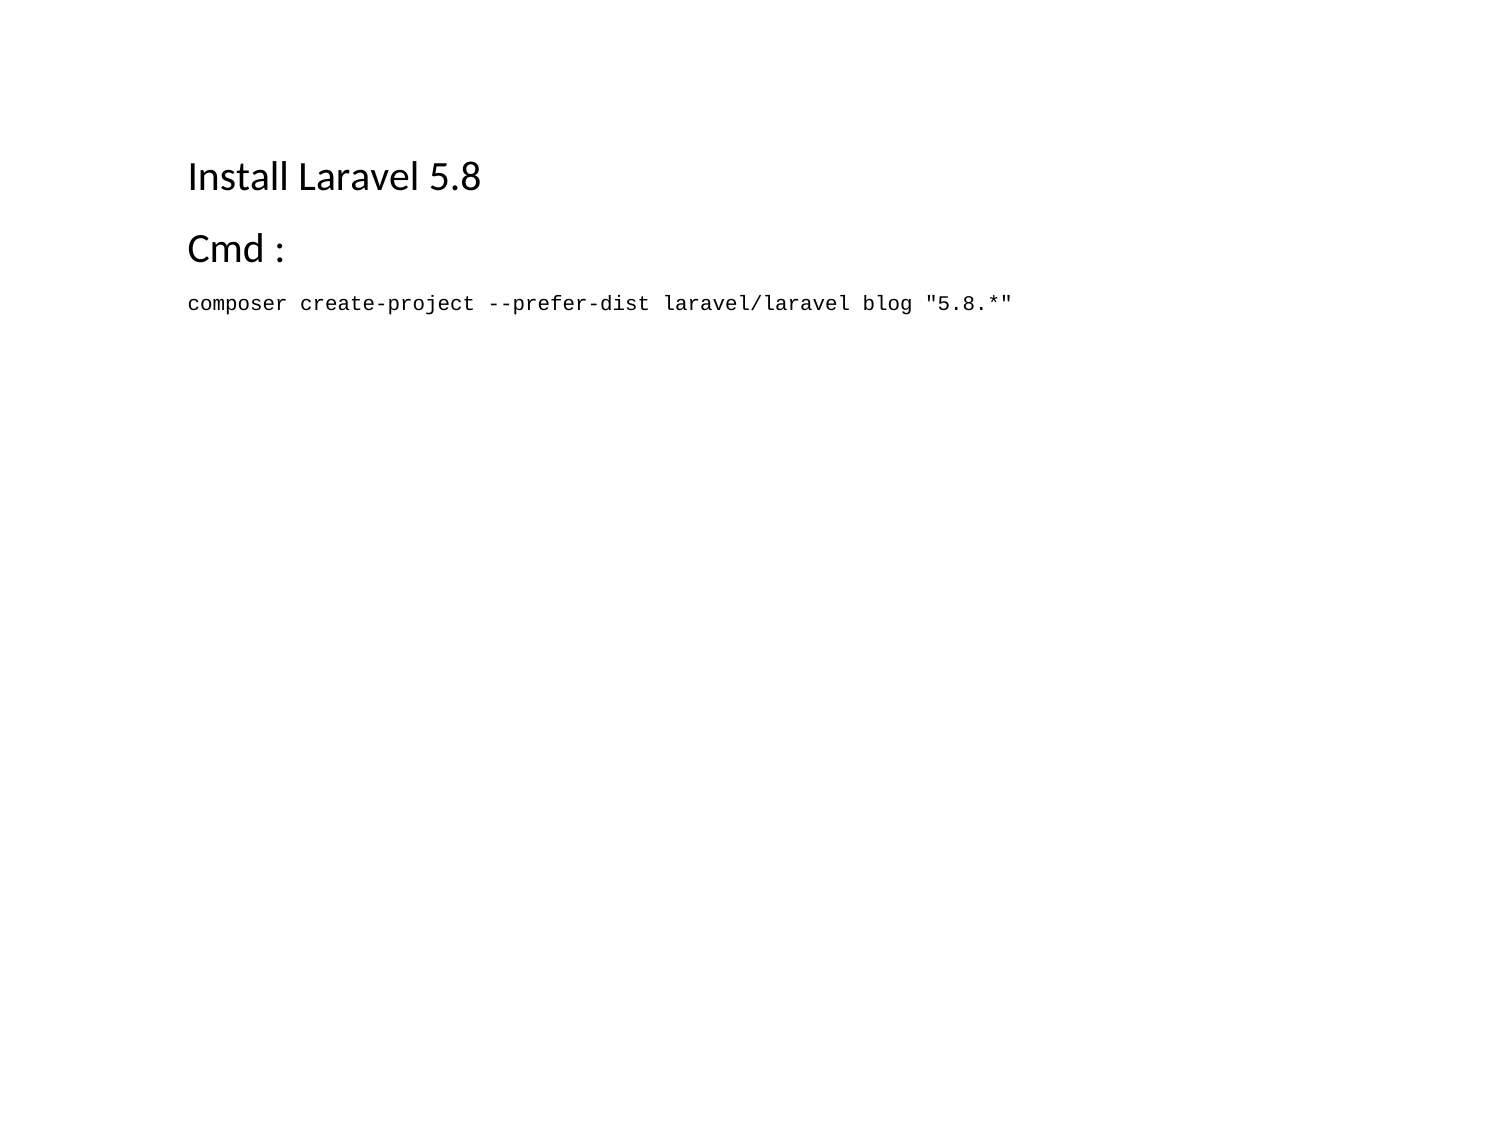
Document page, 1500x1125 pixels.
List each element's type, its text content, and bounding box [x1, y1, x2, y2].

text Install Laravel 5.8 [187, 150, 1350, 201]
text composer create-project --prefer-dist laravel/laravel blog "5.8.*" [187, 293, 1350, 317]
text Cmd : [187, 222, 1350, 272]
